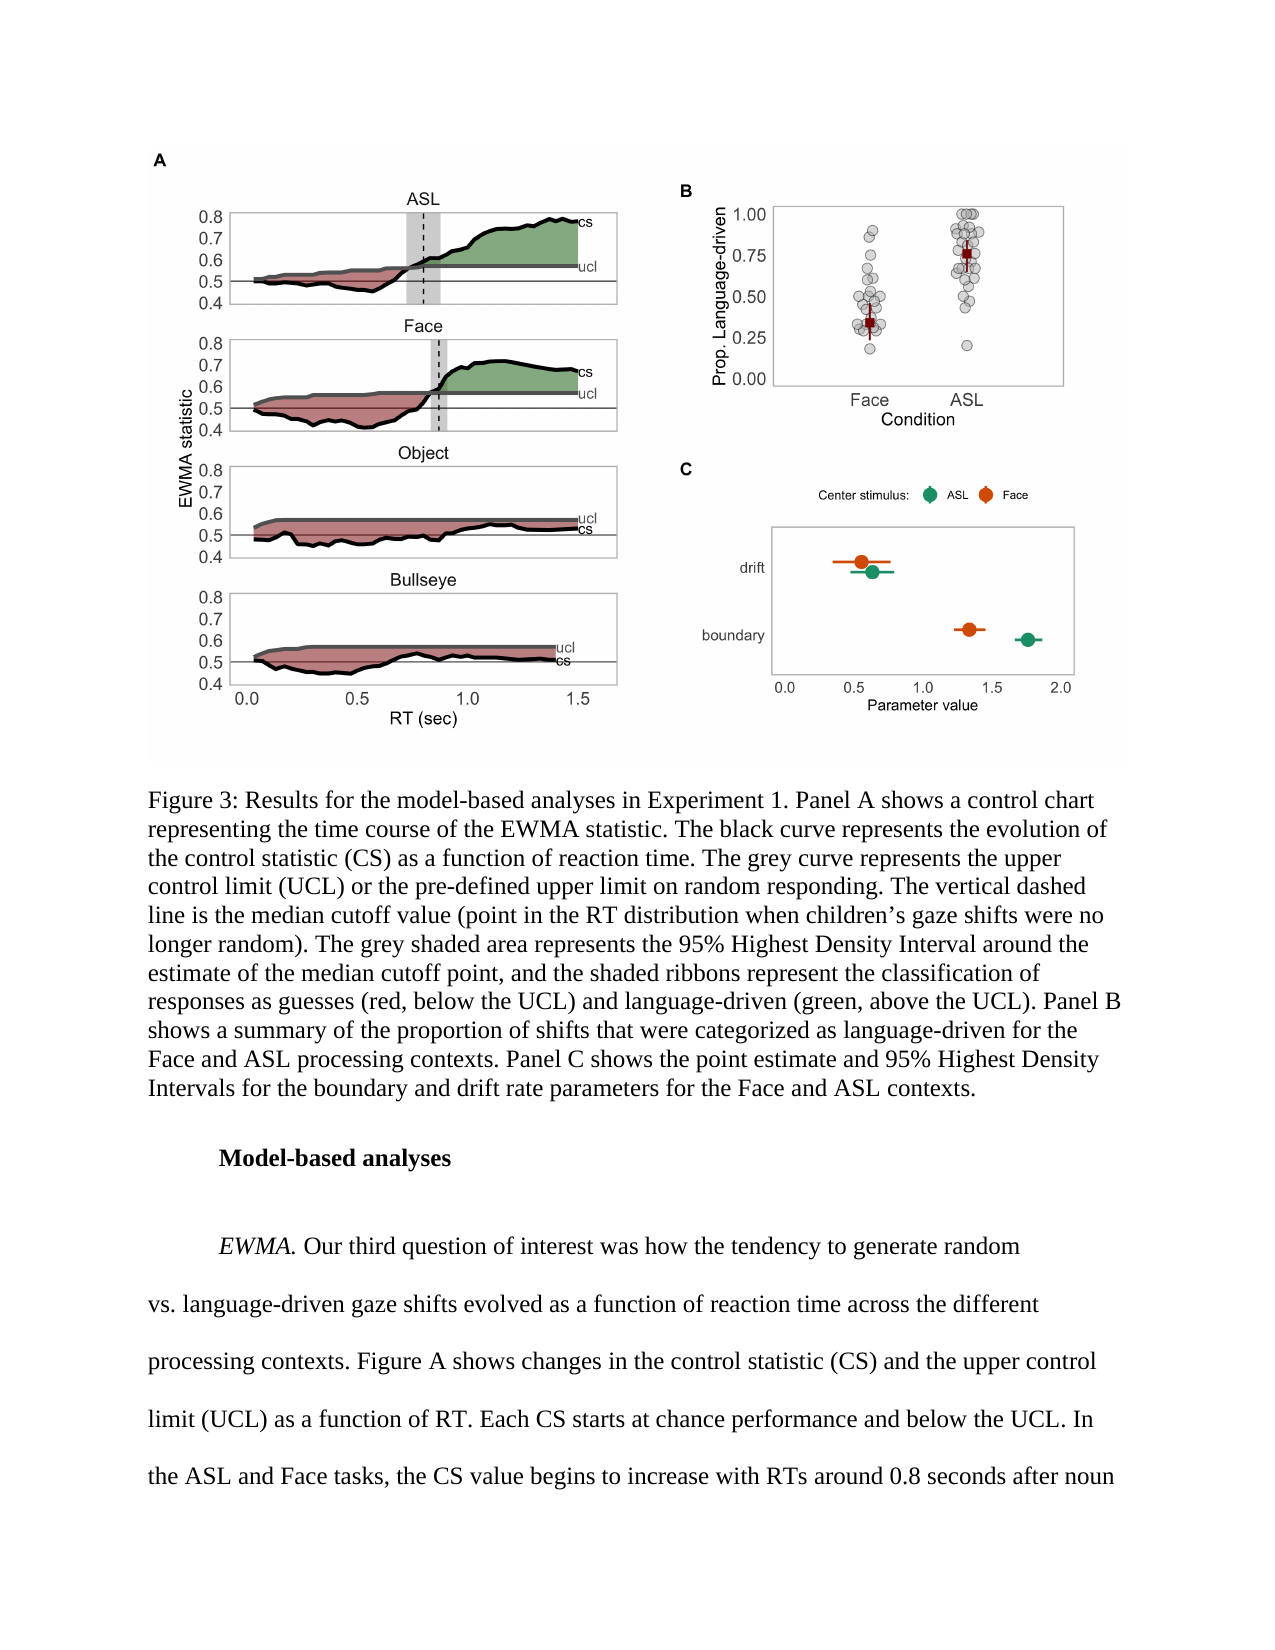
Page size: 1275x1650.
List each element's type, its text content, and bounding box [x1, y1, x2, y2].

text Figure 3: Results for the model-based analyses in Experiment 1. Panel A shows a control chart representing the time course of the EWMA statistic. The black curve represents the evolution of the control statistic (CS) as a function of reaction time. The grey curve represents the upper control limit (UCL) or the pre-defined upper limit on random responding. The vertical dashed line is the median cutoff value (point in the RT distribution when children’s gaze shifts were no longer random). The grey shaded area represents the 95% Highest Density Interval around the estimate of the median cutoff point, and the shaded ribbons represent the classification of responses as guesses (red, below the UCL) and language-driven (green, above the UCL). Panel B shows a summary of the proportion of shifts that were categorized as language-driven for the Face and ASL processing contexts. Panel C shows the point estimate and 95% Highest Density Intervals for the boundary and drift rate parameters for the Face and ASL contexts. [148, 785, 1127, 1101]
picture [147, 147, 1127, 765]
subtitle Model-based analyses [148, 1143, 1127, 1171]
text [148, 1231, 1127, 1490]
